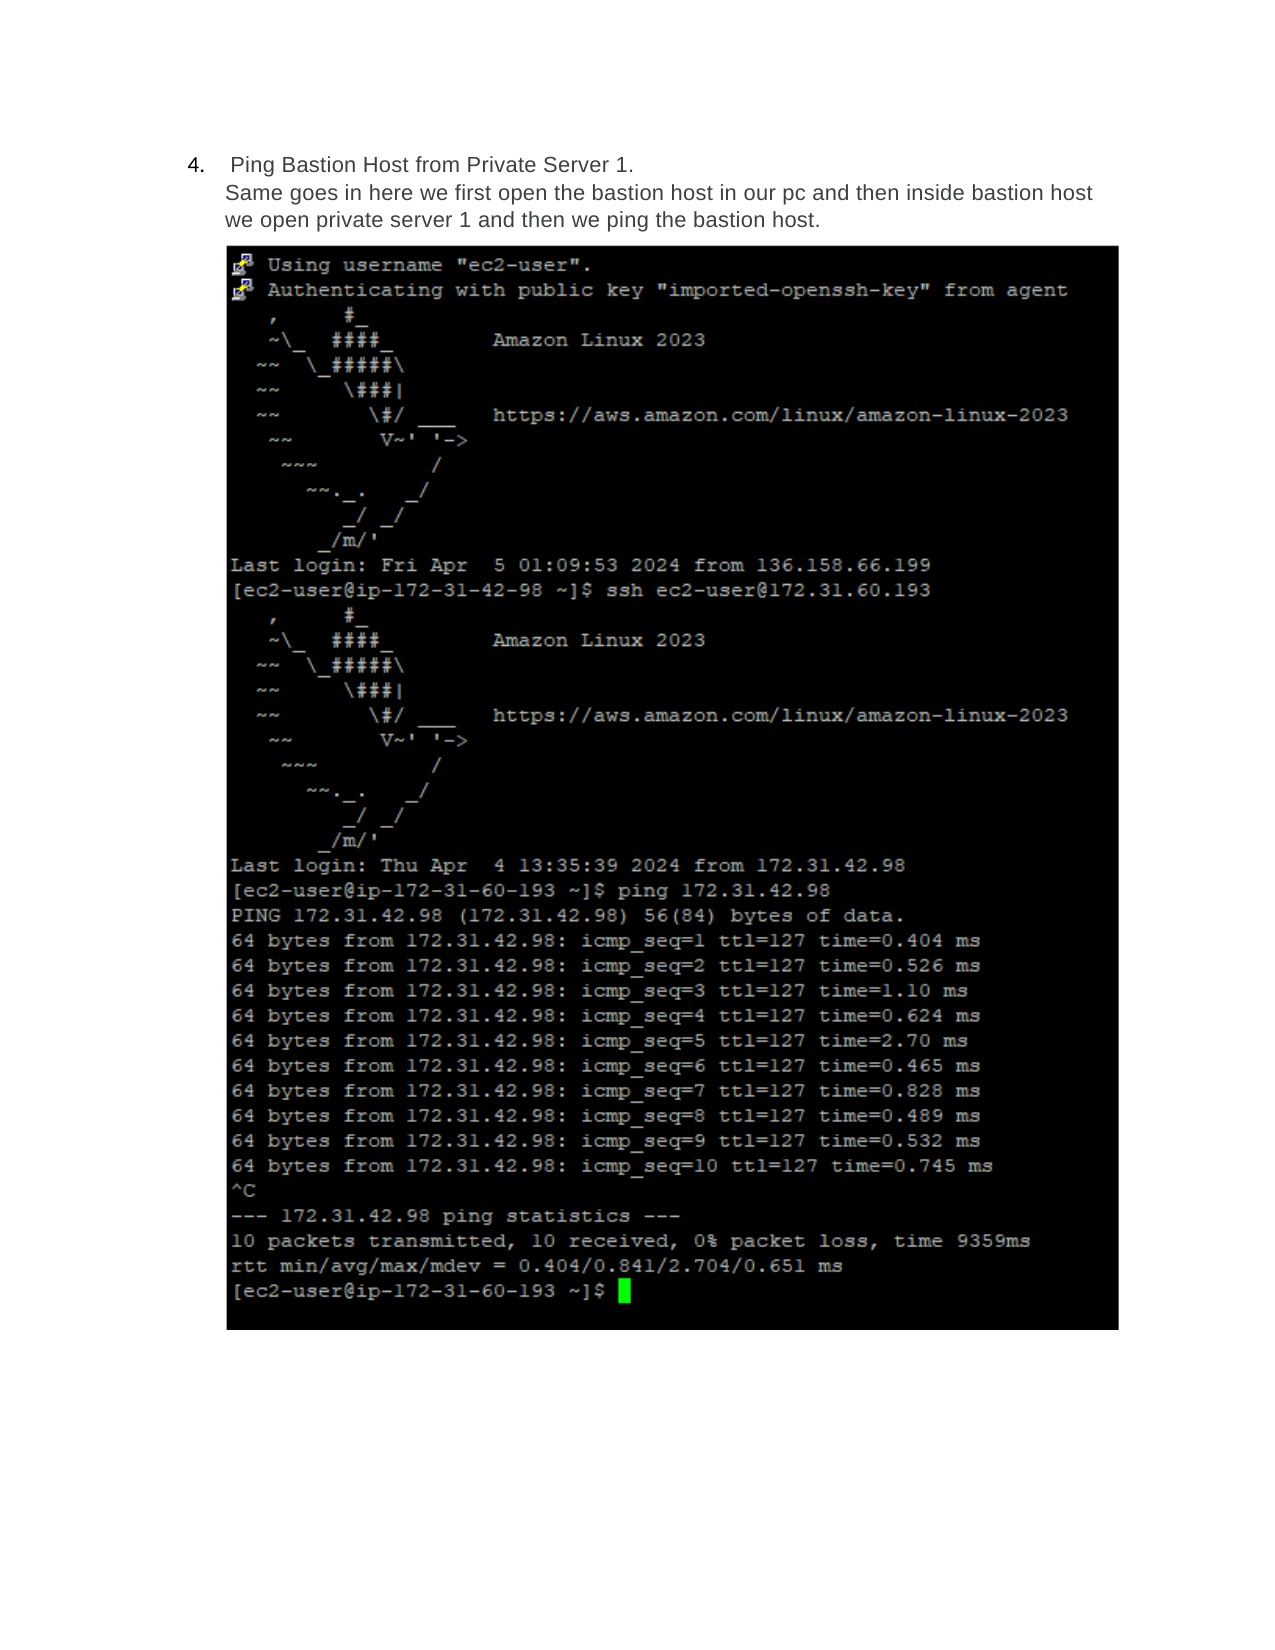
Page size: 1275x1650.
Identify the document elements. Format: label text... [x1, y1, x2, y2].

list Same goes in here we first open the bastion host in our pc and then inside bastion host we open private server 1 and then we ping the bastion host. [225, 180, 1125, 233]
list Ping Bastion Host from Private Server 1. [187, 150, 1125, 178]
picture [226, 243, 1119, 1330]
